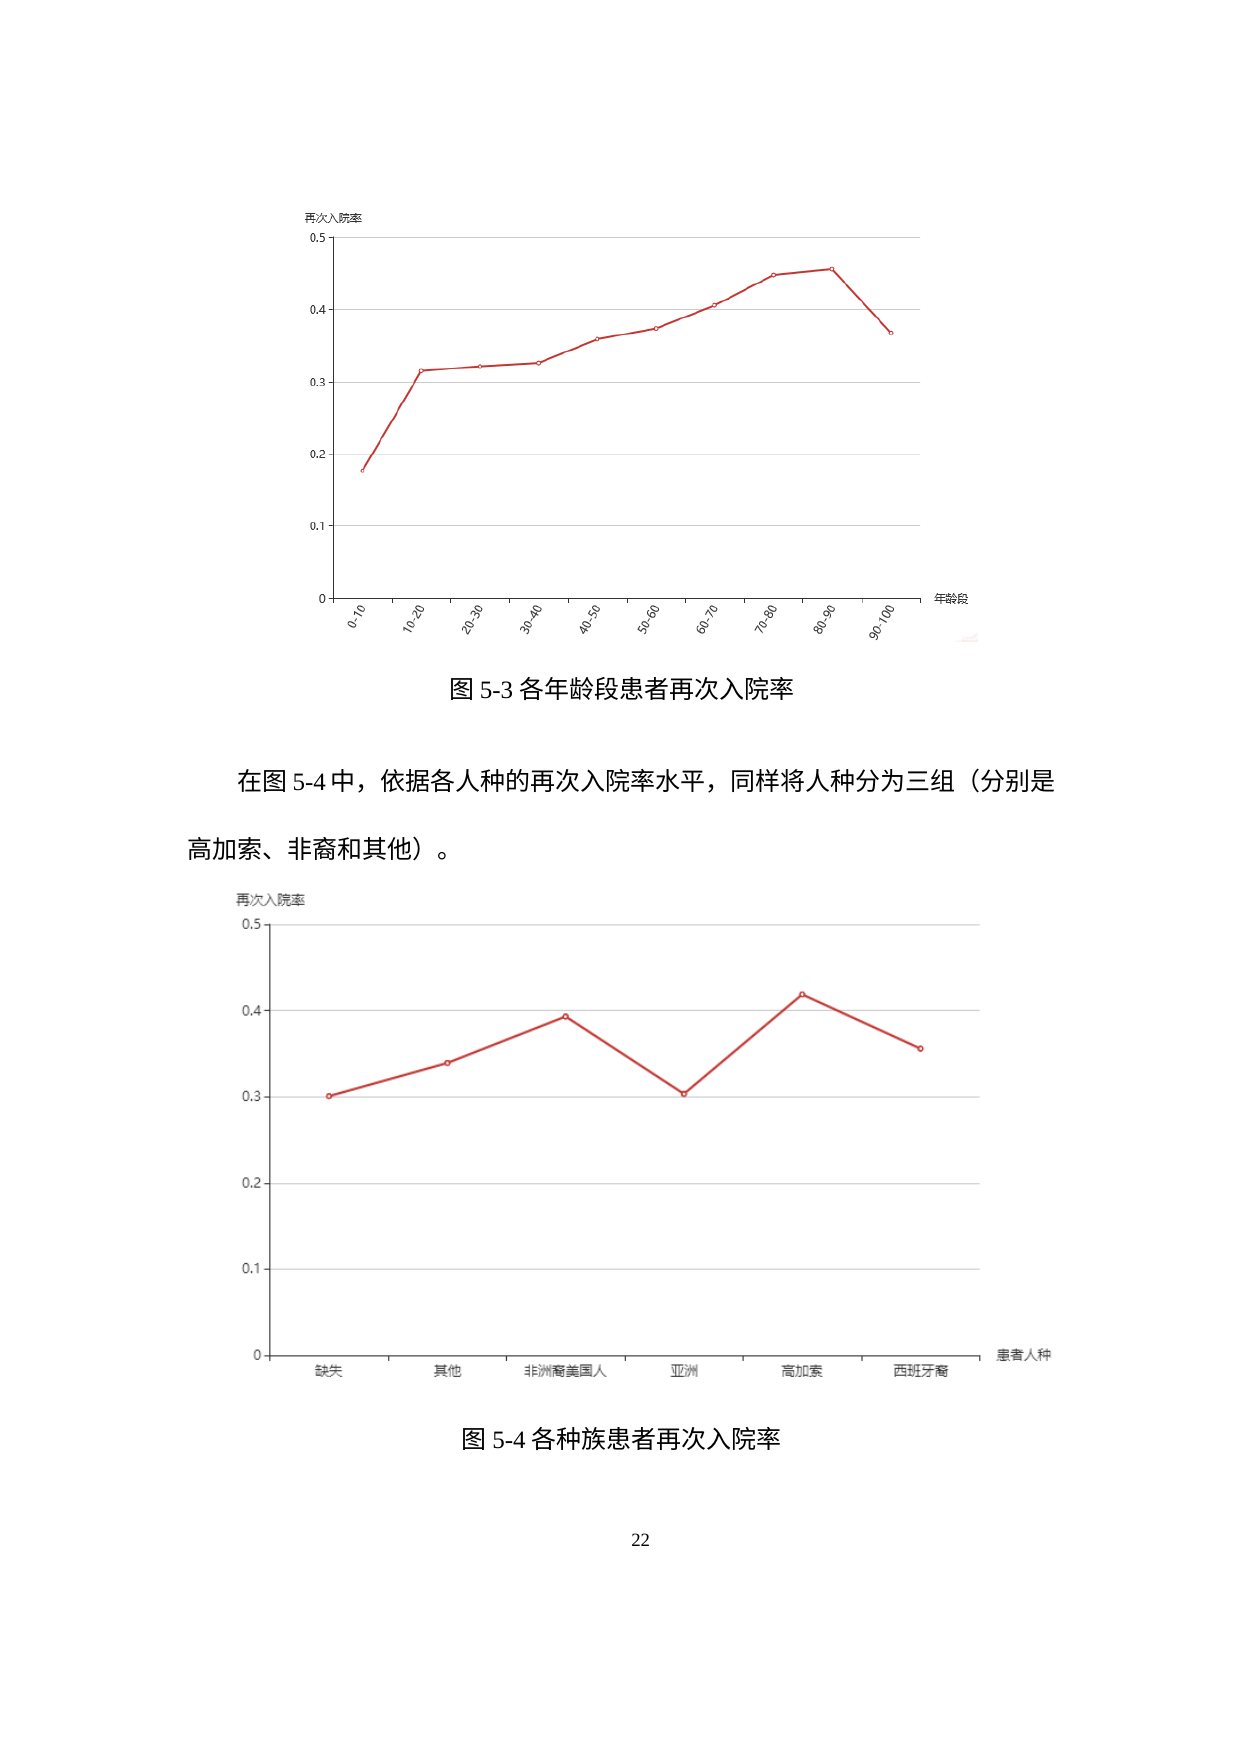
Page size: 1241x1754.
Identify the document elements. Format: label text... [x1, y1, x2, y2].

text 在图5-4中，依据各人种的再次入院率水平，同样将人种分为三组（分别是高加索、非裔和其他）。 [187, 746, 1056, 882]
picture [264, 205, 979, 642]
text 图 5-4 各种族患者再次入院率 [187, 1403, 1056, 1471]
text 图 5-3 各年龄段患者再次入院率 [187, 653, 1056, 721]
picture [187, 887, 1057, 1385]
